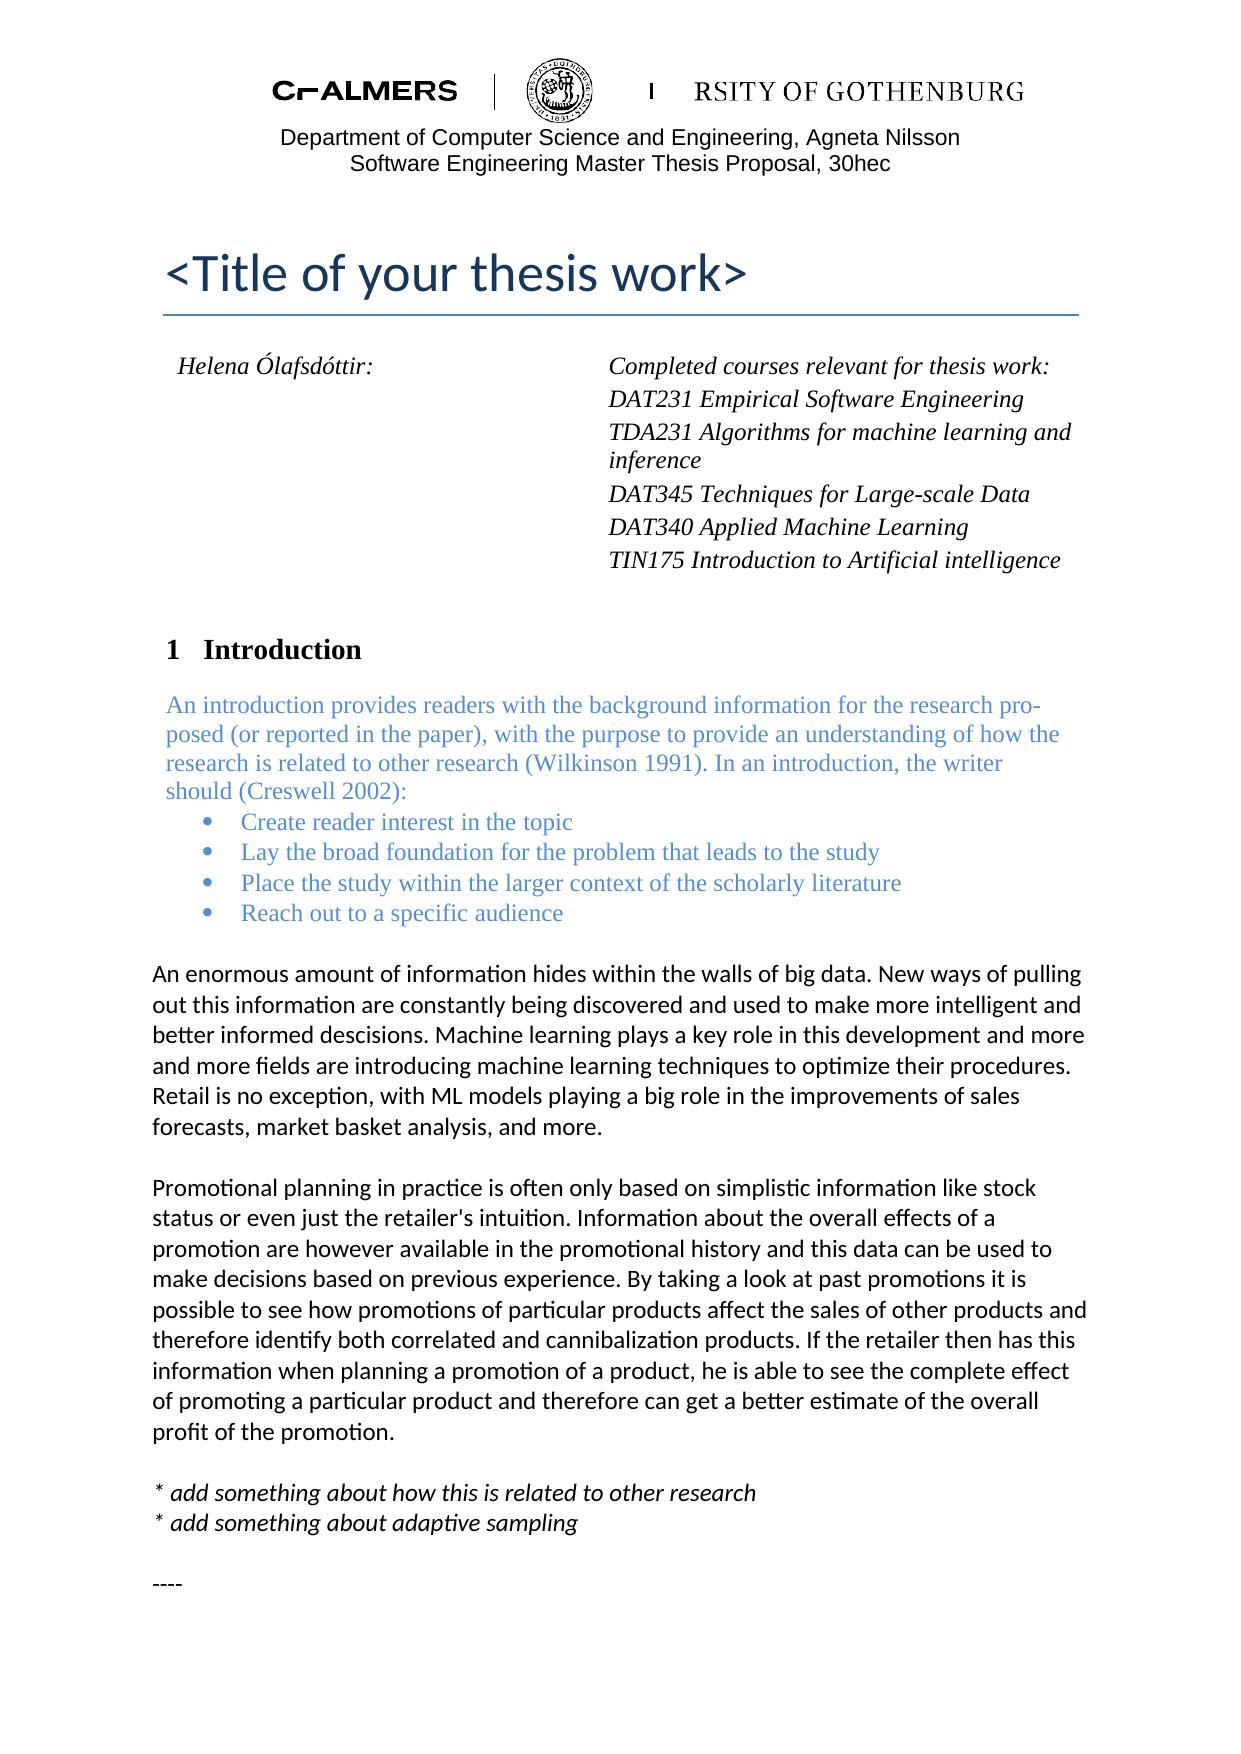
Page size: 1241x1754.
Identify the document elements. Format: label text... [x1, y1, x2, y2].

picture [415, 80, 457, 101]
list Create reader interest in the topic [203, 806, 1090, 836]
text An introduction provides readers with the background information for the research pro- posed (or reported in the paper), with the purpose to provide an understanding of how the research is related to other research (Wilkinson 1991). In an introduction, the writer should (Creswell 2002): [166, 690, 1061, 805]
table_header Helena Ólafsdóttir: [163, 316, 436, 573]
subtitle Introduction [166, 632, 1090, 666]
list Reach out to a specific audience [203, 897, 1090, 928]
text * add something about how this is related to other research [152, 1446, 1090, 1507]
list Lay the broad foundation for the problem that leads to the study [203, 836, 1090, 867]
text Promotional planning in practice is often only based on simplistic information like stock status or even just the retailer's intuition. Information about the overall effects of a promotion are however available in the promotional history and this data can be used to make decisions based on previous experience. By taking a look at past promotions it is possible to see how promotions of particular products affect the sales of other products and therefore identify both correlated and cannibalization products. If the retailer then has this information when planning a promotion of a product, he is able to see the complete effect of promoting a particular product and therefore can get a better estimate of the overall profit of the promotion. [152, 1172, 1090, 1446]
picture [729, 82, 1024, 101]
text * add something about adaptive sampling [152, 1507, 1090, 1538]
list Place the study within the larger context of the scholarly literature [203, 867, 1090, 897]
picture [714, 82, 727, 101]
table_header Completed courses relevant for thesis work: DAT231 Empirical Software Engineering TDA231 Algorithms for machine learning and inference DAT345 Techniques for Large-scale Data DAT340 Applied Machine Learning TIN175 Introduction to Artificial intelligence [436, 316, 1079, 573]
text <Title of your thesis work> [166, 239, 1090, 305]
text ---- [152, 1568, 1090, 1599]
picture [526, 58, 593, 123]
text Department of Computer Science and Engineering, Agneta Nilsson Software Engineering Master Thesis Proposal, 30hec [280, 123, 962, 176]
text An enormous amount of information hides within the walls of big data. New ways of pulling out this information are constantly being discovered and used to make more intelligent and better informed descisions. Machine learning plays a key role in this development and more and more fields are introducing machine learning techniques to optimize their procedures. Retail is no exception, with ML models playing a big role in the improvements of sales forecasts, market basket analysis, and more. [152, 958, 1090, 1141]
